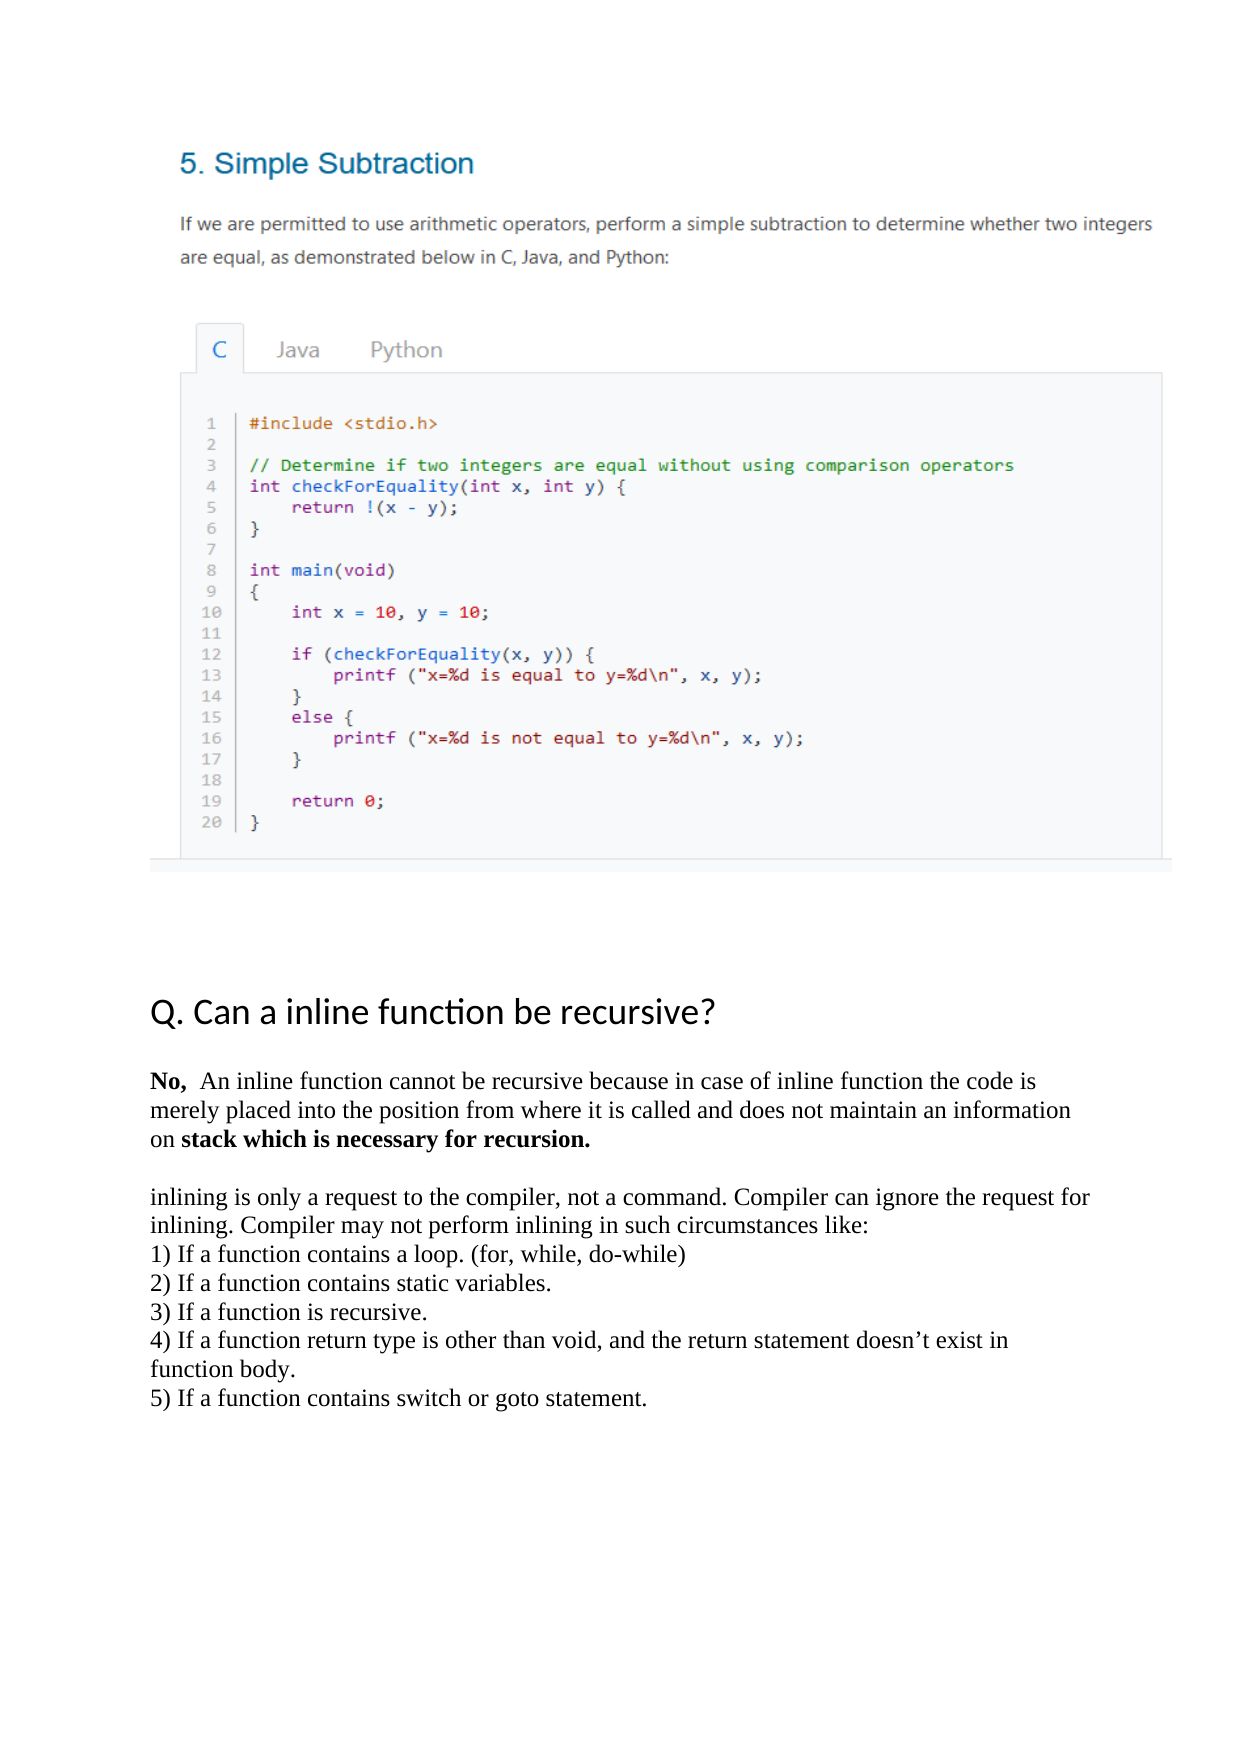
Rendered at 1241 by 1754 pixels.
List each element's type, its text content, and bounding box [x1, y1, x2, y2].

picture [150, 150, 1172, 872]
text No, An inline function cannot be recursive because in case of inline function the code is merely placed into the position from where it is called and does not maintain an information on stack which is necessary for recursion. [150, 1066, 1090, 1153]
text Q. Can a inline function be recursive? [150, 988, 1090, 1033]
text inlining is only a request to the compiler, not a command. Compiler can ignore the request for inlining. Compiler may not perform inlining in such circumstances like: 1) If a function contains a loop. (for, while, do-while) 2) If a function contains static variables. 3) If a function is recursive. 4) If a function return type is other than void, and the return statement doesn’t exist in function body. 5) If a function contains switch or goto statement. [150, 1182, 1090, 1412]
